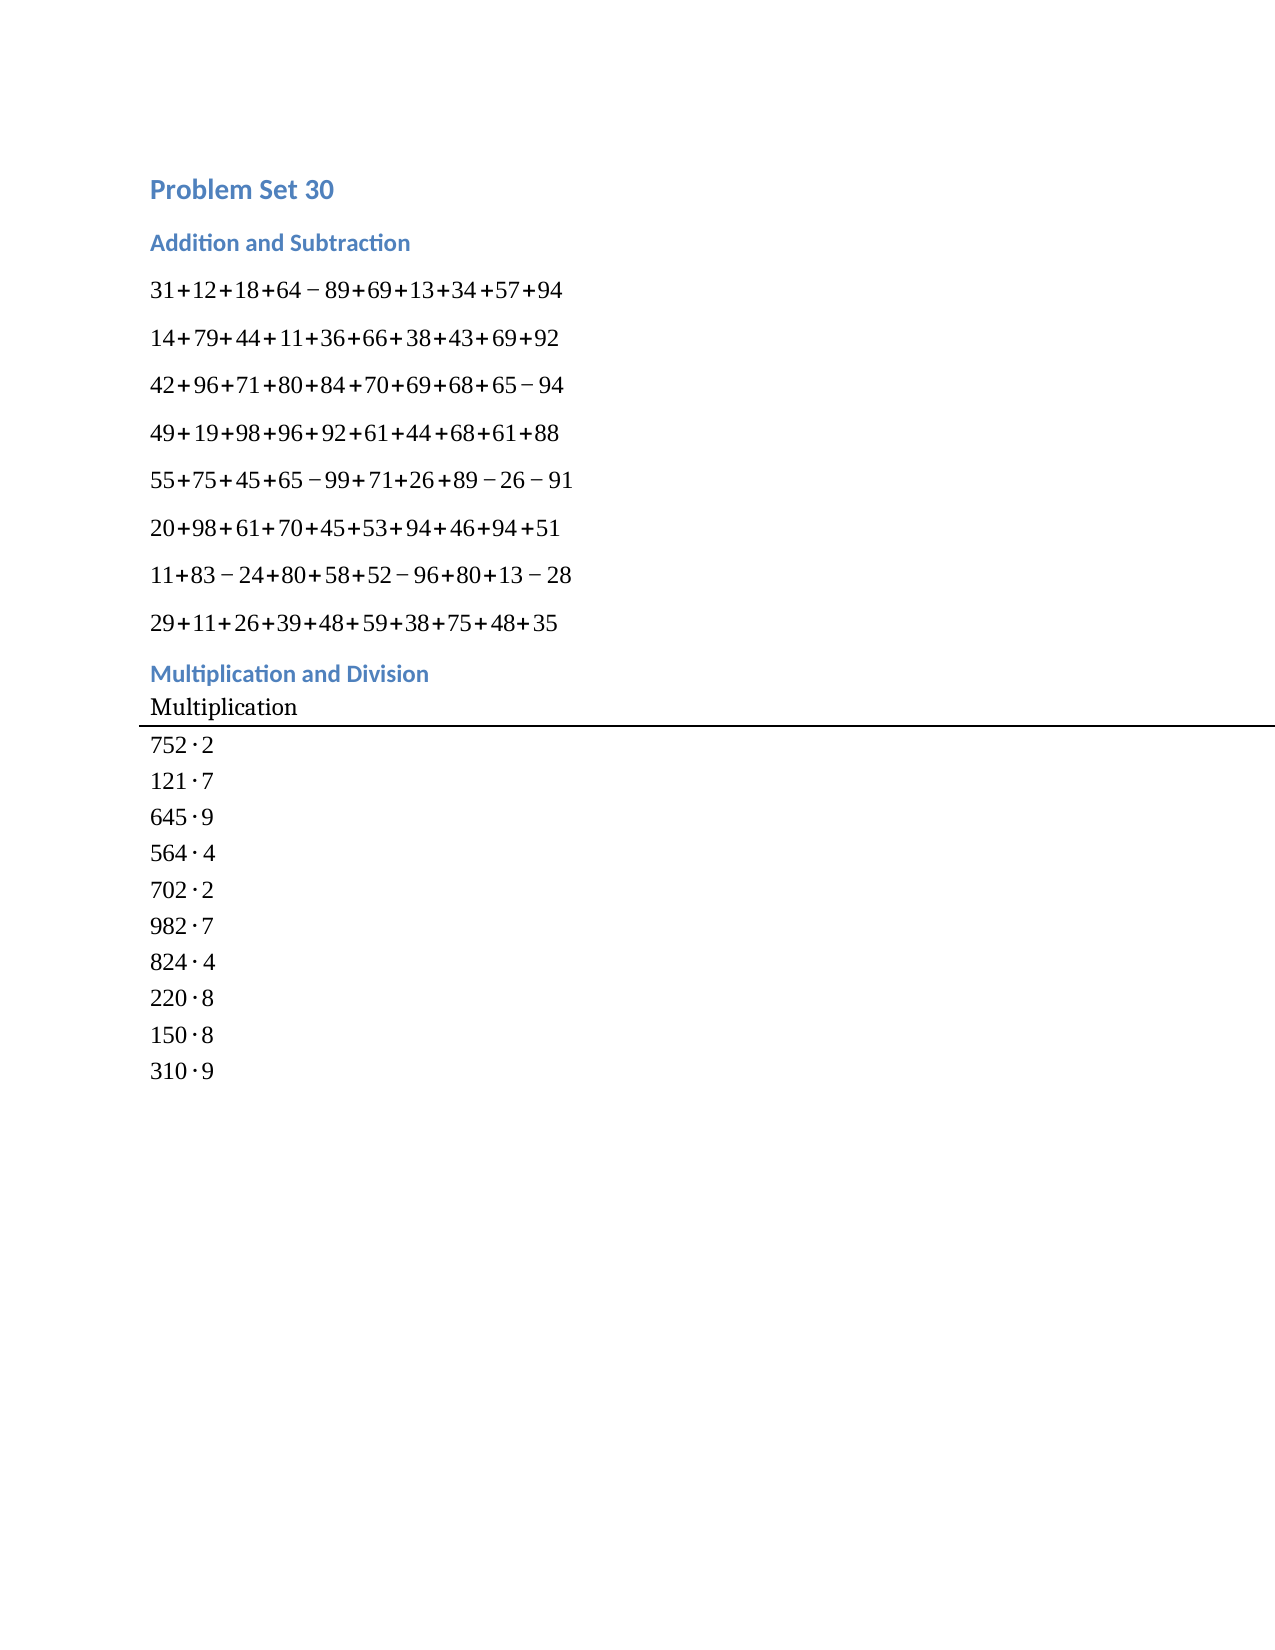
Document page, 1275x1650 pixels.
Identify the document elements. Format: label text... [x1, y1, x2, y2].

table_cell [139, 908, 1275, 944]
table_cell [139, 872, 1275, 908]
table_cell [139, 1017, 1275, 1053]
table_cell [139, 727, 1275, 763]
subtitle Problem Set 30 [150, 171, 1125, 206]
table_cell [139, 800, 1275, 836]
subtitle Multiplication and Division [150, 659, 1125, 689]
table_cell [139, 763, 1275, 799]
table_cell [139, 981, 1275, 1017]
table_cell [139, 1053, 1275, 1089]
table_cell [139, 945, 1275, 981]
table_cell [139, 836, 1275, 872]
table_header Multiplication [139, 689, 1275, 725]
subtitle Addition and Subtraction [150, 227, 1125, 258]
